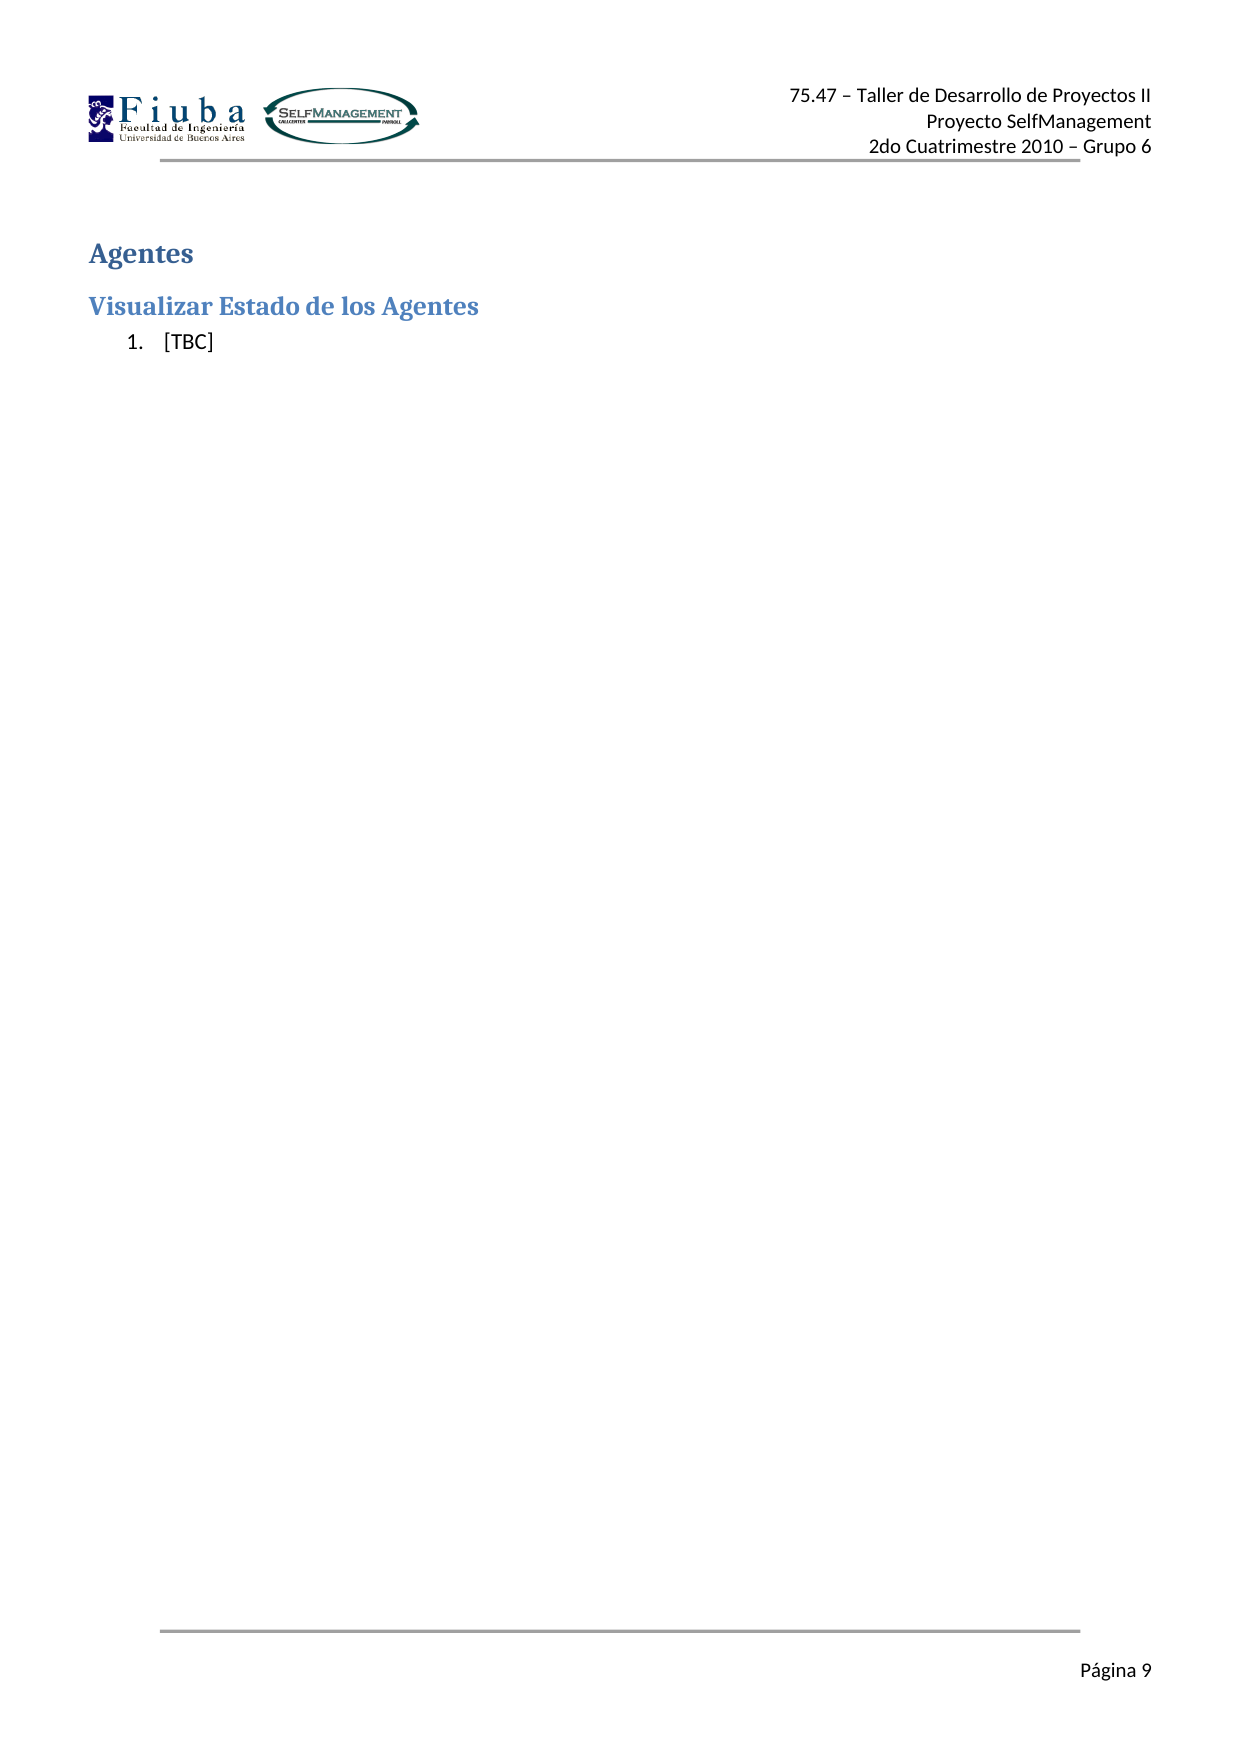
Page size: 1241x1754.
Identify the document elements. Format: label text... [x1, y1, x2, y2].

subtitle Visualizar Estado de los Agentes [89, 291, 1152, 322]
picture [262, 87, 422, 144]
subtitle Agentes [89, 237, 1152, 271]
picture [85, 93, 250, 142]
list [TBC] [126, 327, 1152, 355]
